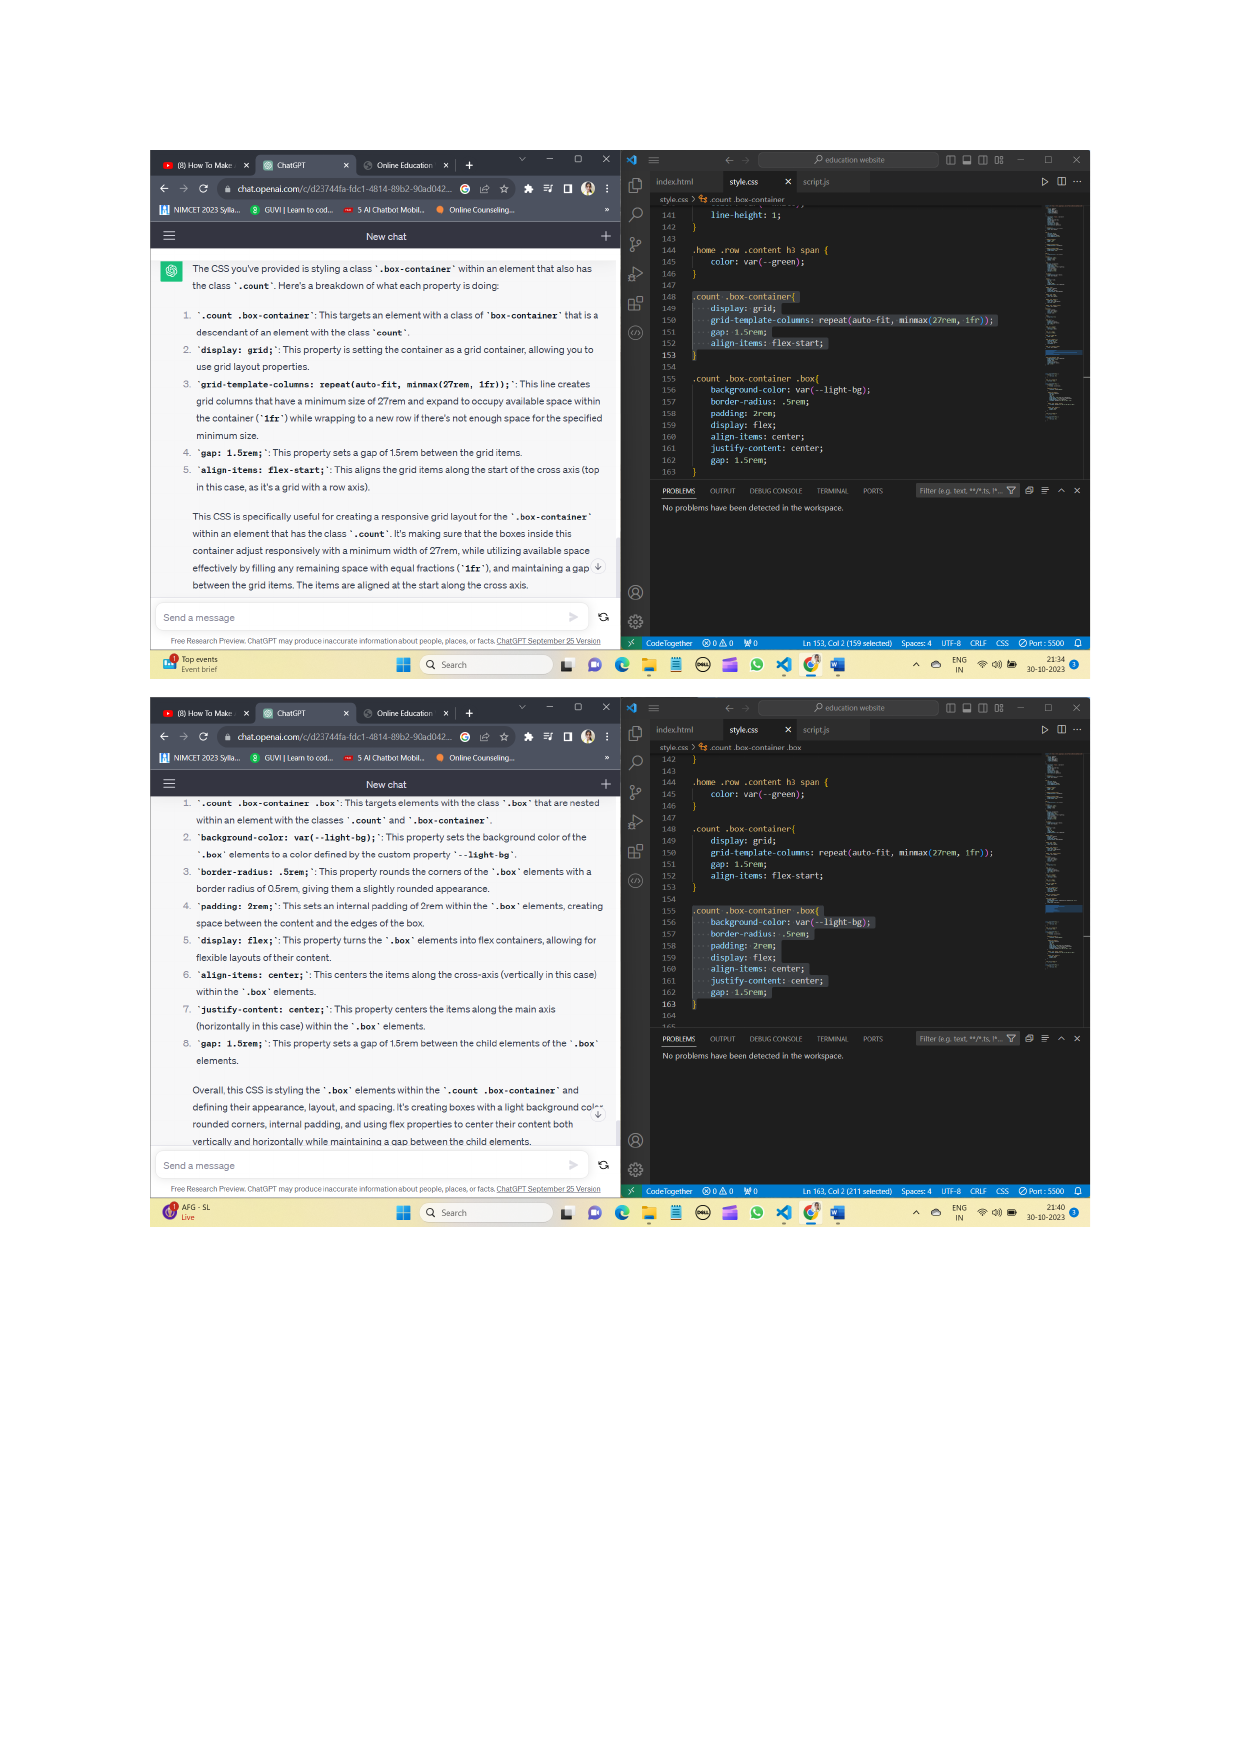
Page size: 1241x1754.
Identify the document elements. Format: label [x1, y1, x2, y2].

picture [150, 697, 1091, 1227]
picture [150, 150, 1091, 679]
